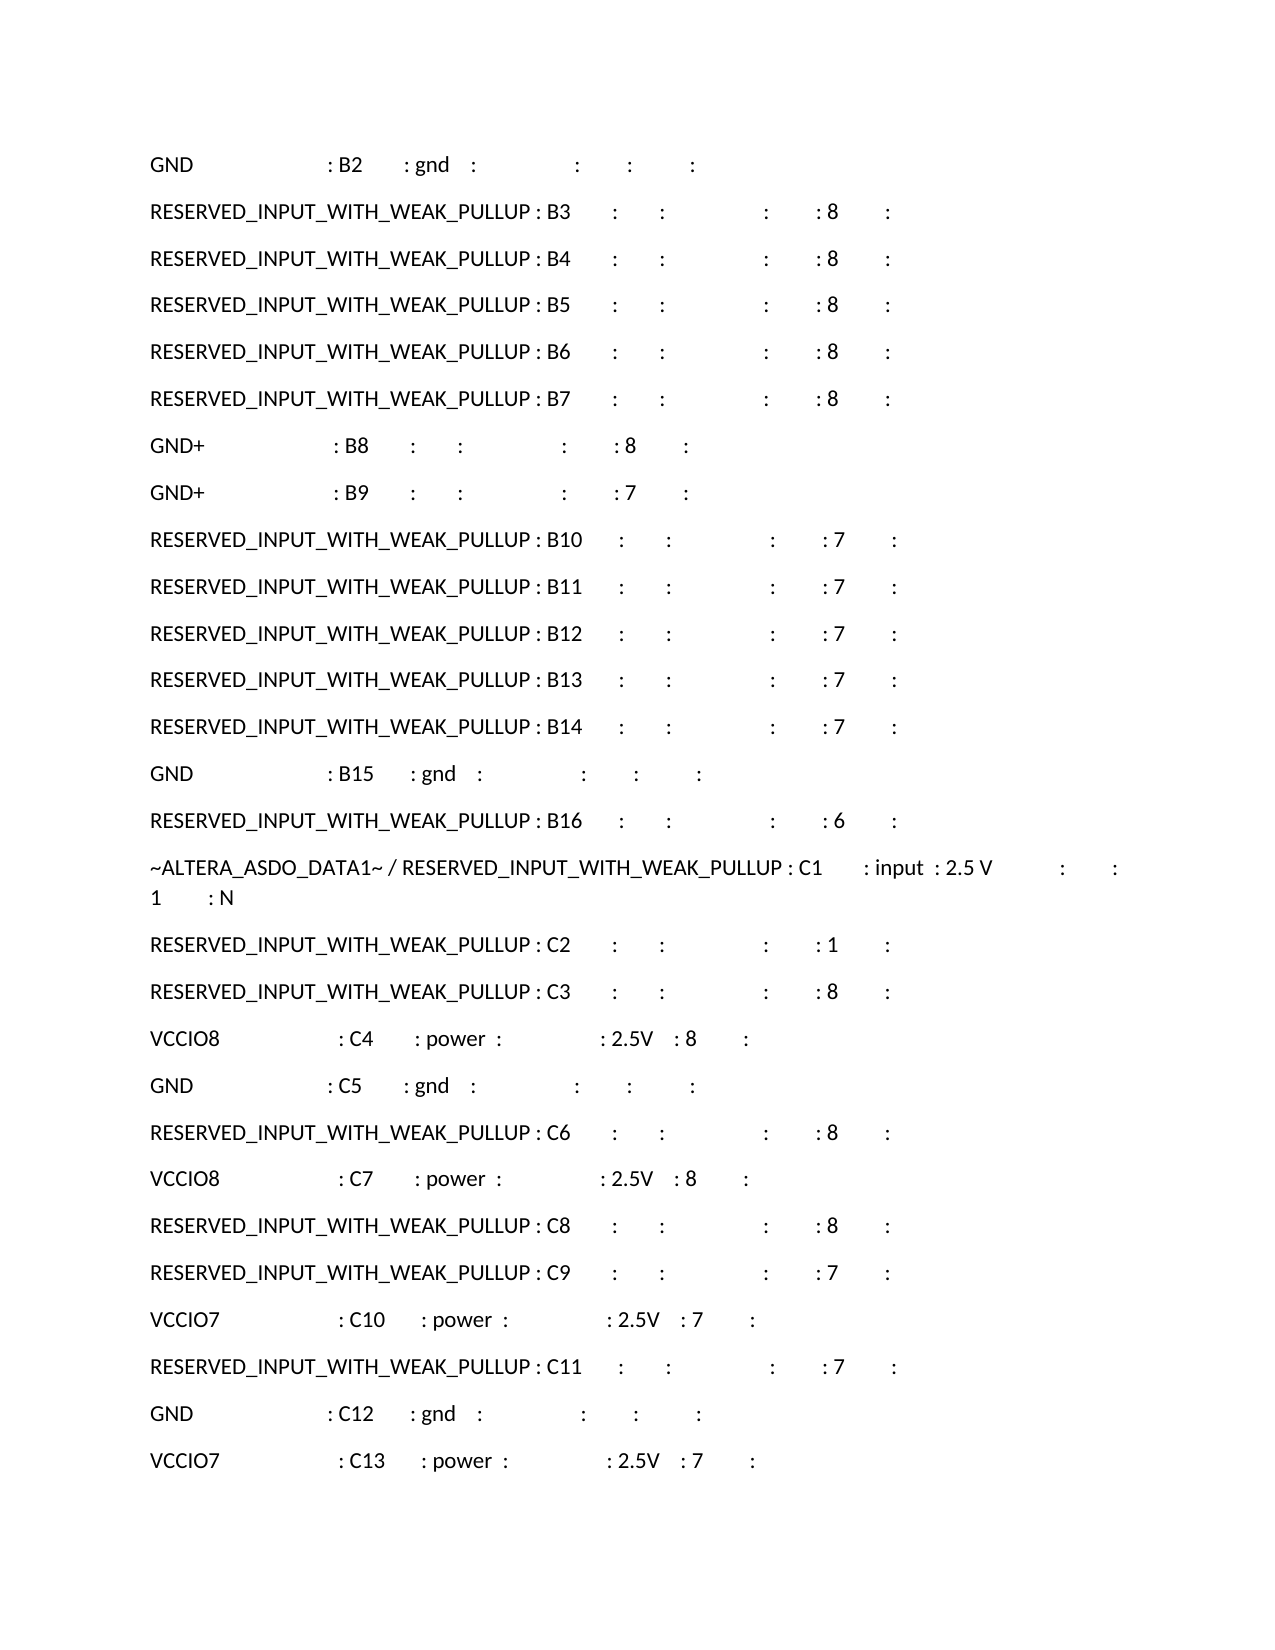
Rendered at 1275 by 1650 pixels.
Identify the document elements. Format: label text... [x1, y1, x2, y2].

text RESERVED_INPUT_WITH_WEAK_PULLUP : B13 : : : : 7 : [150, 666, 1125, 694]
text RESERVED_INPUT_WITH_WEAK_PULLUP : B10 : : : : 7 : [150, 525, 1125, 553]
text ~ALTERA_ASDO_DATA1~ / RESERVED_INPUT_WITH_WEAK_PULLUP : C1 : input : 2.5 V : : 1 : N [150, 853, 1125, 911]
text RESERVED_INPUT_WITH_WEAK_PULLUP : B6 : : : : 8 : [150, 337, 1125, 366]
text RESERVED_INPUT_WITH_WEAK_PULLUP : B3 : : : : 8 : [150, 197, 1125, 225]
text GND+ : B9 : : : : 7 : [150, 478, 1125, 506]
text VCCIO7 : C10 : power : : 2.5V : 7 : [150, 1305, 1125, 1333]
text VCCIO8 : C7 : power : : 2.5V : 8 : [150, 1164, 1125, 1193]
text RESERVED_INPUT_WITH_WEAK_PULLUP : C11 : : : : 7 : [150, 1352, 1125, 1380]
text RESERVED_INPUT_WITH_WEAK_PULLUP : C2 : : : : 1 : [150, 930, 1125, 958]
text VCCIO7 : C13 : power : : 2.5V : 7 : [150, 1446, 1125, 1474]
text RESERVED_INPUT_WITH_WEAK_PULLUP : C6 : : : : 8 : [150, 1118, 1125, 1146]
text RESERVED_INPUT_WITH_WEAK_PULLUP : B5 : : : : 8 : [150, 291, 1125, 319]
text RESERVED_INPUT_WITH_WEAK_PULLUP : B14 : : : : 7 : [150, 712, 1125, 741]
text GND : B2 : gnd : : : : [150, 150, 1125, 178]
text RESERVED_INPUT_WITH_WEAK_PULLUP : B7 : : : : 8 : [150, 384, 1125, 412]
text RESERVED_INPUT_WITH_WEAK_PULLUP : B16 : : : : 6 : [150, 806, 1125, 834]
text RESERVED_INPUT_WITH_WEAK_PULLUP : B4 : : : : 8 : [150, 244, 1125, 272]
text VCCIO8 : C4 : power : : 2.5V : 8 : [150, 1024, 1125, 1052]
text RESERVED_INPUT_WITH_WEAK_PULLUP : C3 : : : : 8 : [150, 977, 1125, 1005]
text RESERVED_INPUT_WITH_WEAK_PULLUP : C8 : : : : 8 : [150, 1211, 1125, 1239]
text GND : C5 : gnd : : : : [150, 1071, 1125, 1099]
text RESERVED_INPUT_WITH_WEAK_PULLUP : B12 : : : : 7 : [150, 619, 1125, 647]
text RESERVED_INPUT_WITH_WEAK_PULLUP : C9 : : : : 7 : [150, 1258, 1125, 1286]
text RESERVED_INPUT_WITH_WEAK_PULLUP : B11 : : : : 7 : [150, 572, 1125, 600]
text GND : C12 : gnd : : : : [150, 1399, 1125, 1427]
text GND+ : B8 : : : : 8 : [150, 431, 1125, 459]
text GND : B15 : gnd : : : : [150, 759, 1125, 787]
